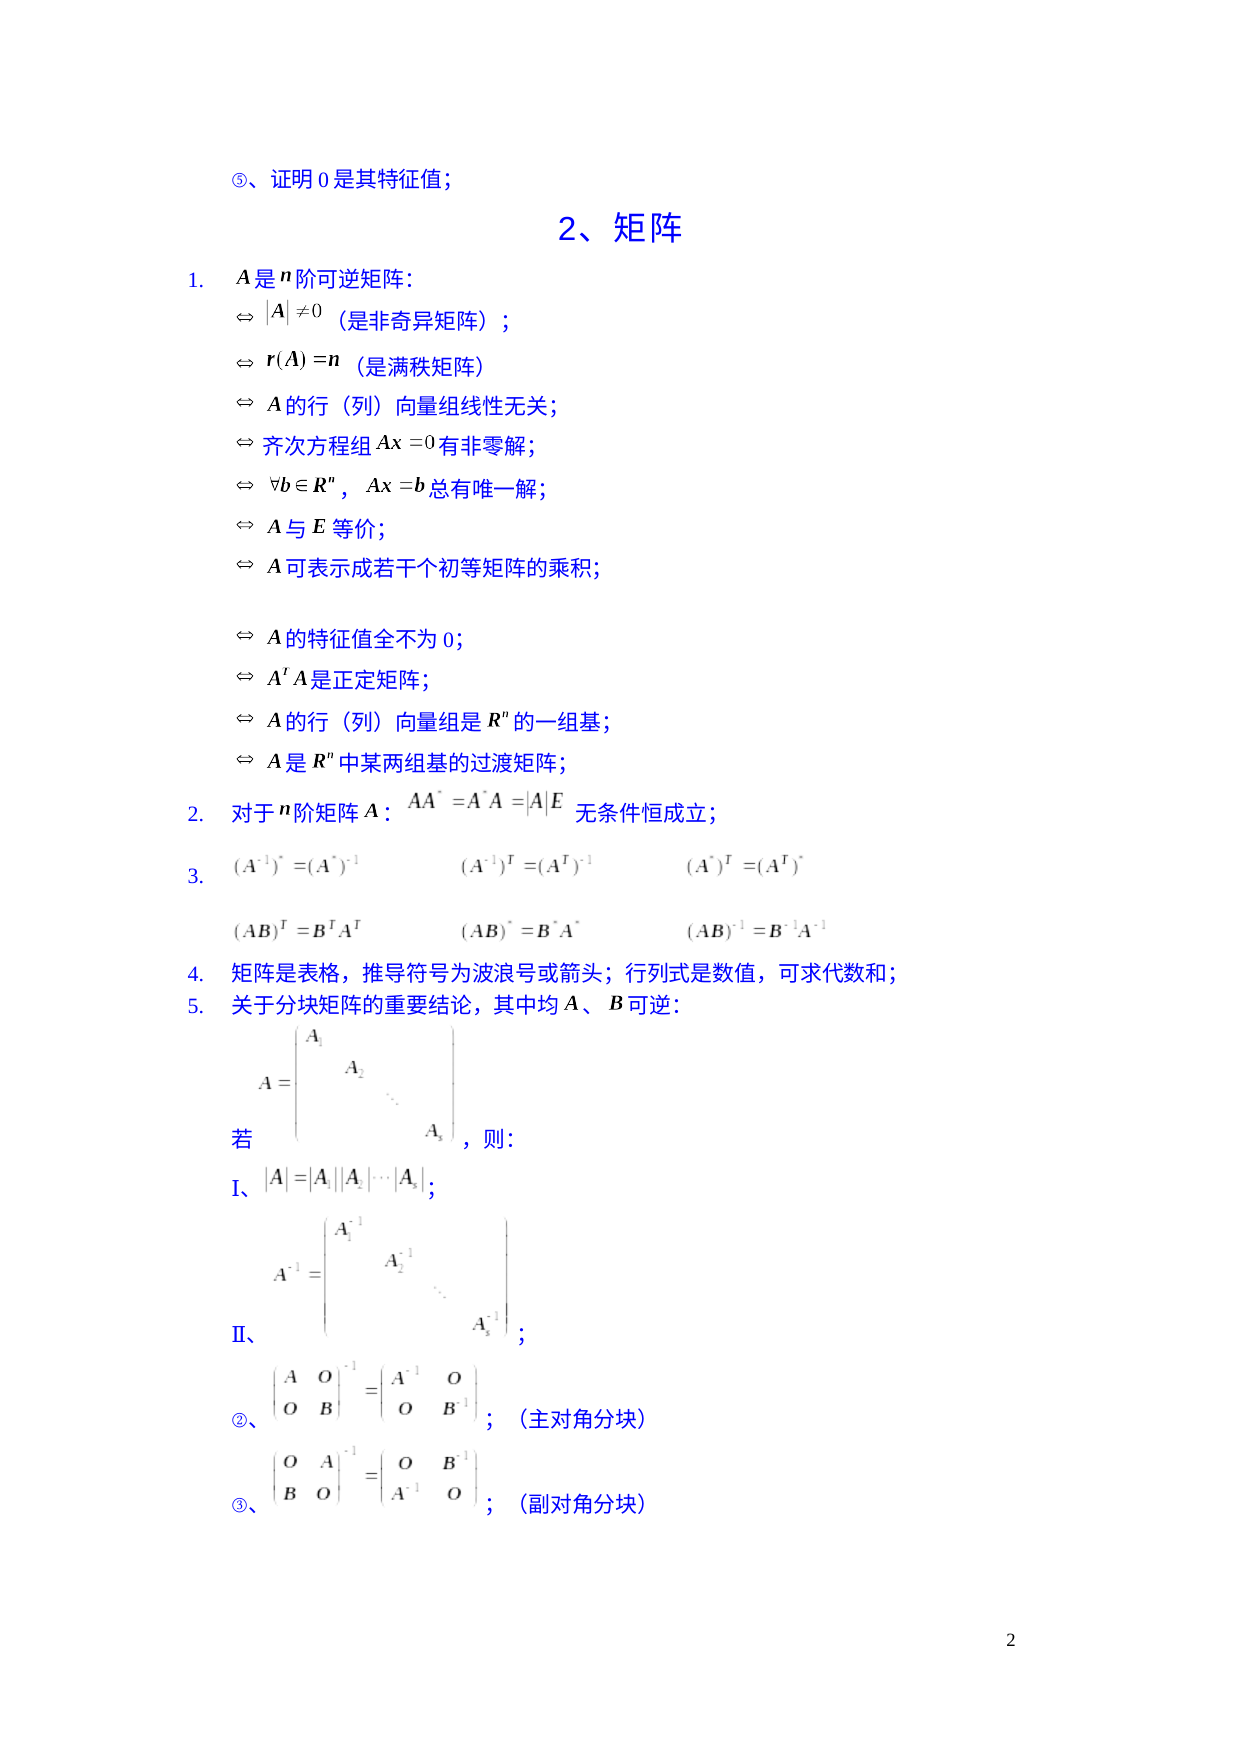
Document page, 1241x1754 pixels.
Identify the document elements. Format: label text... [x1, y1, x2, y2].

text 的特征值全不为0； [187, 622, 1053, 654]
list 是阶可逆矩阵： [187, 262, 1053, 294]
text 可表示成若干个初等矩阵的乘积； [187, 551, 1053, 583]
text 若，则： [187, 1020, 1053, 1153]
text ②、；（主对角分块） [187, 1356, 1053, 1433]
text （是满秩矩阵） [187, 344, 1053, 381]
subtitle 2、矩阵 [187, 202, 1053, 250]
text 与等价； [187, 512, 1053, 543]
text 对于阶矩阵： 无条件恒成立； [187, 786, 1053, 851]
text （是非奇异矩阵）； [187, 294, 1053, 336]
text 齐次方程组有非零解； [187, 429, 1053, 461]
text Ⅰ、； [187, 1161, 1053, 1203]
text 是中某两组基的过渡矩阵； [187, 744, 1053, 778]
text 关于分块矩阵的重要结论，其中均、可逆： [187, 988, 1053, 1020]
text 是正定矩阵； [187, 662, 1053, 695]
text 矩阵是表格，推导符号为波浪号或箭头；行列式是数值，可求代数和； [187, 955, 1053, 988]
text Ⅱ、； [187, 1211, 1053, 1348]
text 的行（列）向量组线性无关； [187, 389, 1053, 421]
text 的行（列）向量组是的一组基； [187, 703, 1053, 736]
text ，总有唯一解； [187, 468, 1053, 504]
text ③、；（副对角分块） [187, 1441, 1053, 1518]
text ⑤、证明0是其特征值； [187, 162, 1053, 194]
